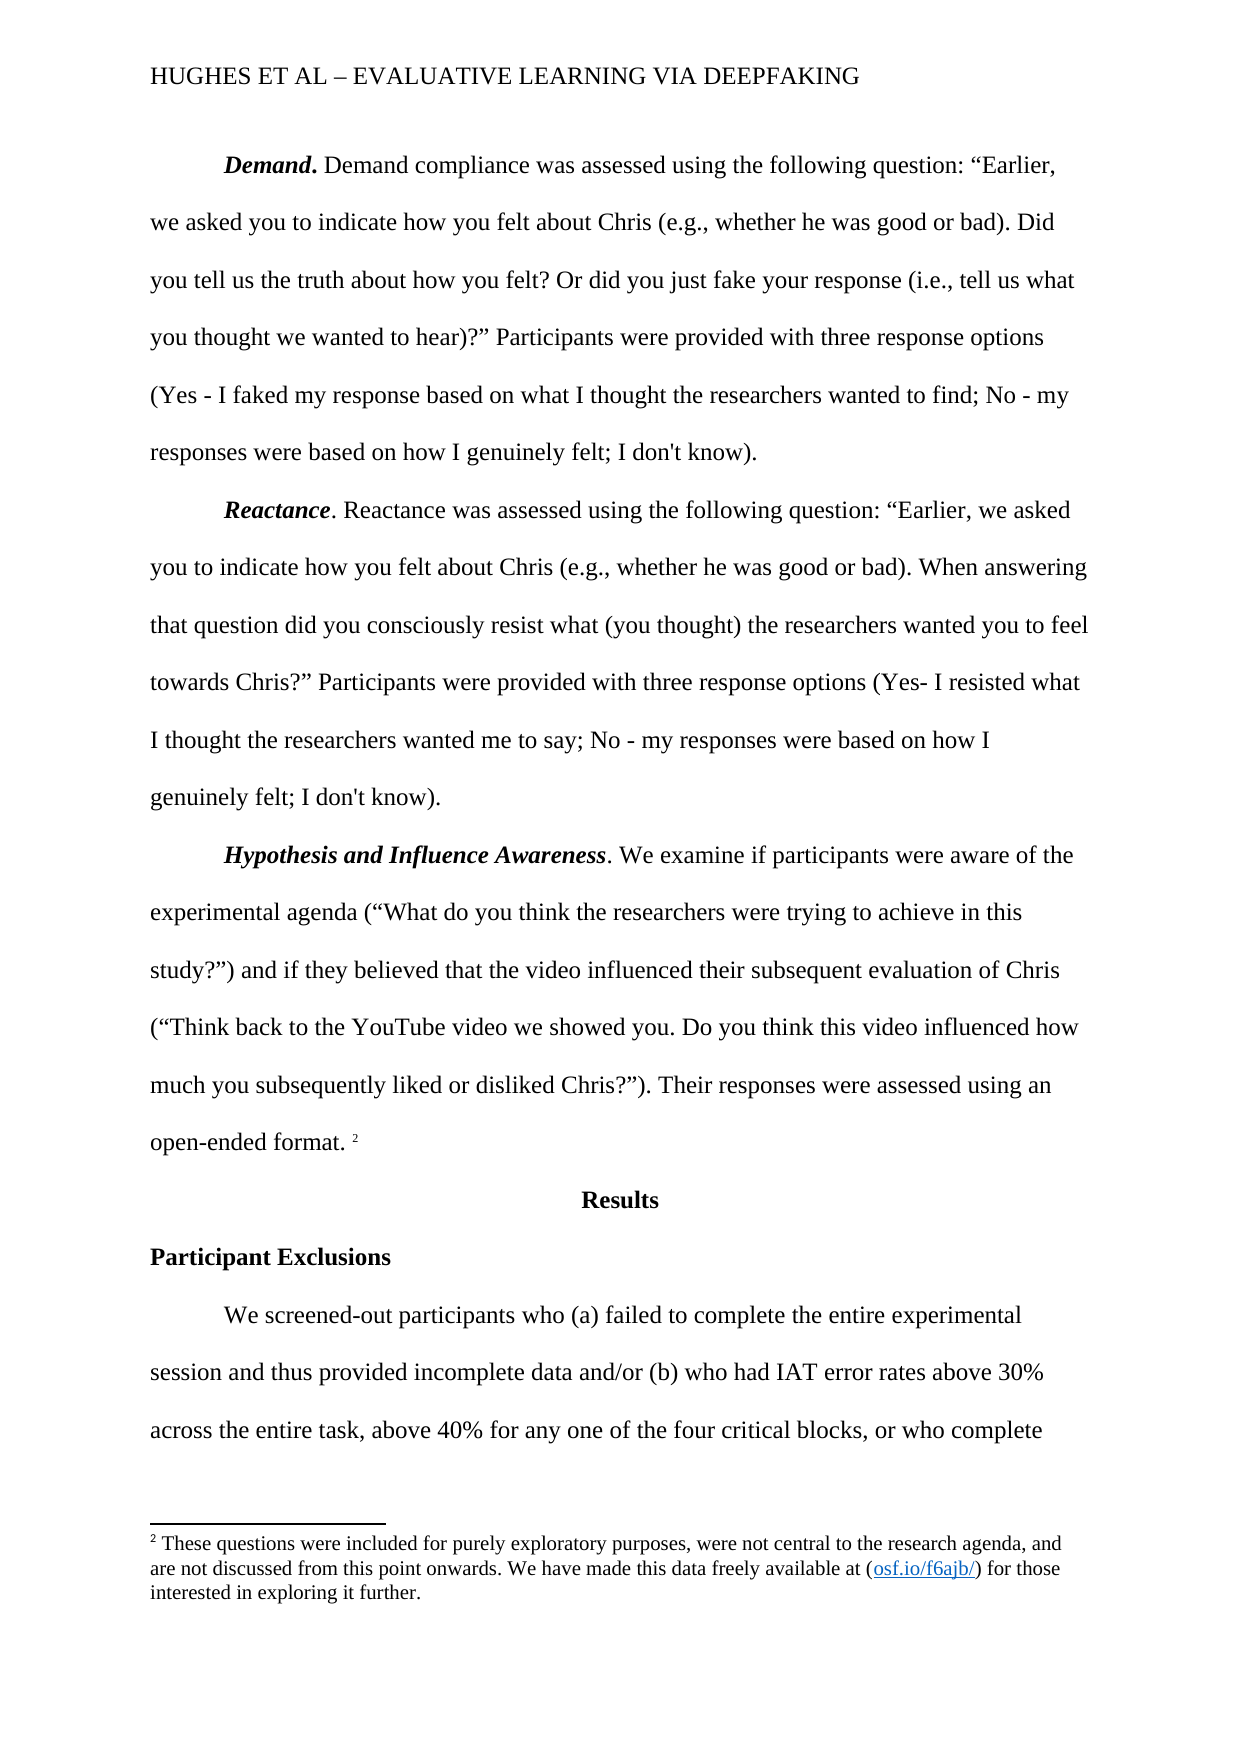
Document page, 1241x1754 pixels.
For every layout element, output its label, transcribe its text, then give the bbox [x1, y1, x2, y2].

text Demand. Demand compliance was assessed using the following question: “Earlier, we asked you to indicate how you felt about Chris (e.g., whether he was good or bad). Did you tell us the truth about how you felt? Or did you just fake your response (i.e., tell us what you thought we wanted to hear)?” Participants were provided with three response options (Yes - I faked my response based on what I thought the researchers wanted to find; No - my responses were based on how I genuinely felt; I don't know). [150, 150, 1090, 466]
text Results [150, 1185, 1090, 1214]
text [150, 1300, 1090, 1444]
text Reactance. Reactance was assessed using the following question: “Earlier, we asked you to indicate how you felt about Chris (e.g., whether he was good or bad). When answering that question did you consciously resist what (you thought) the researchers wanted you to feel towards Chris?” Participants were provided with three response options (Yes- I resisted what I thought the researchers wanted me to say; No - my responses were based on how I genuinely felt; I don't know). [150, 495, 1090, 811]
text Hypothesis and Influence Awareness. We examine if participants were aware of the experimental agenda (“What do you think the researchers were trying to achieve in this study?”) and if they believed that the video influenced their subsequent evaluation of Chris (“Think back to the YouTube video we showed you. Do you think this video influenced how much you subsequently liked or disliked Chris?”). Their responses were assessed using an open-ended format. [150, 840, 1090, 1156]
text Participant Exclusions [150, 1242, 1090, 1271]
